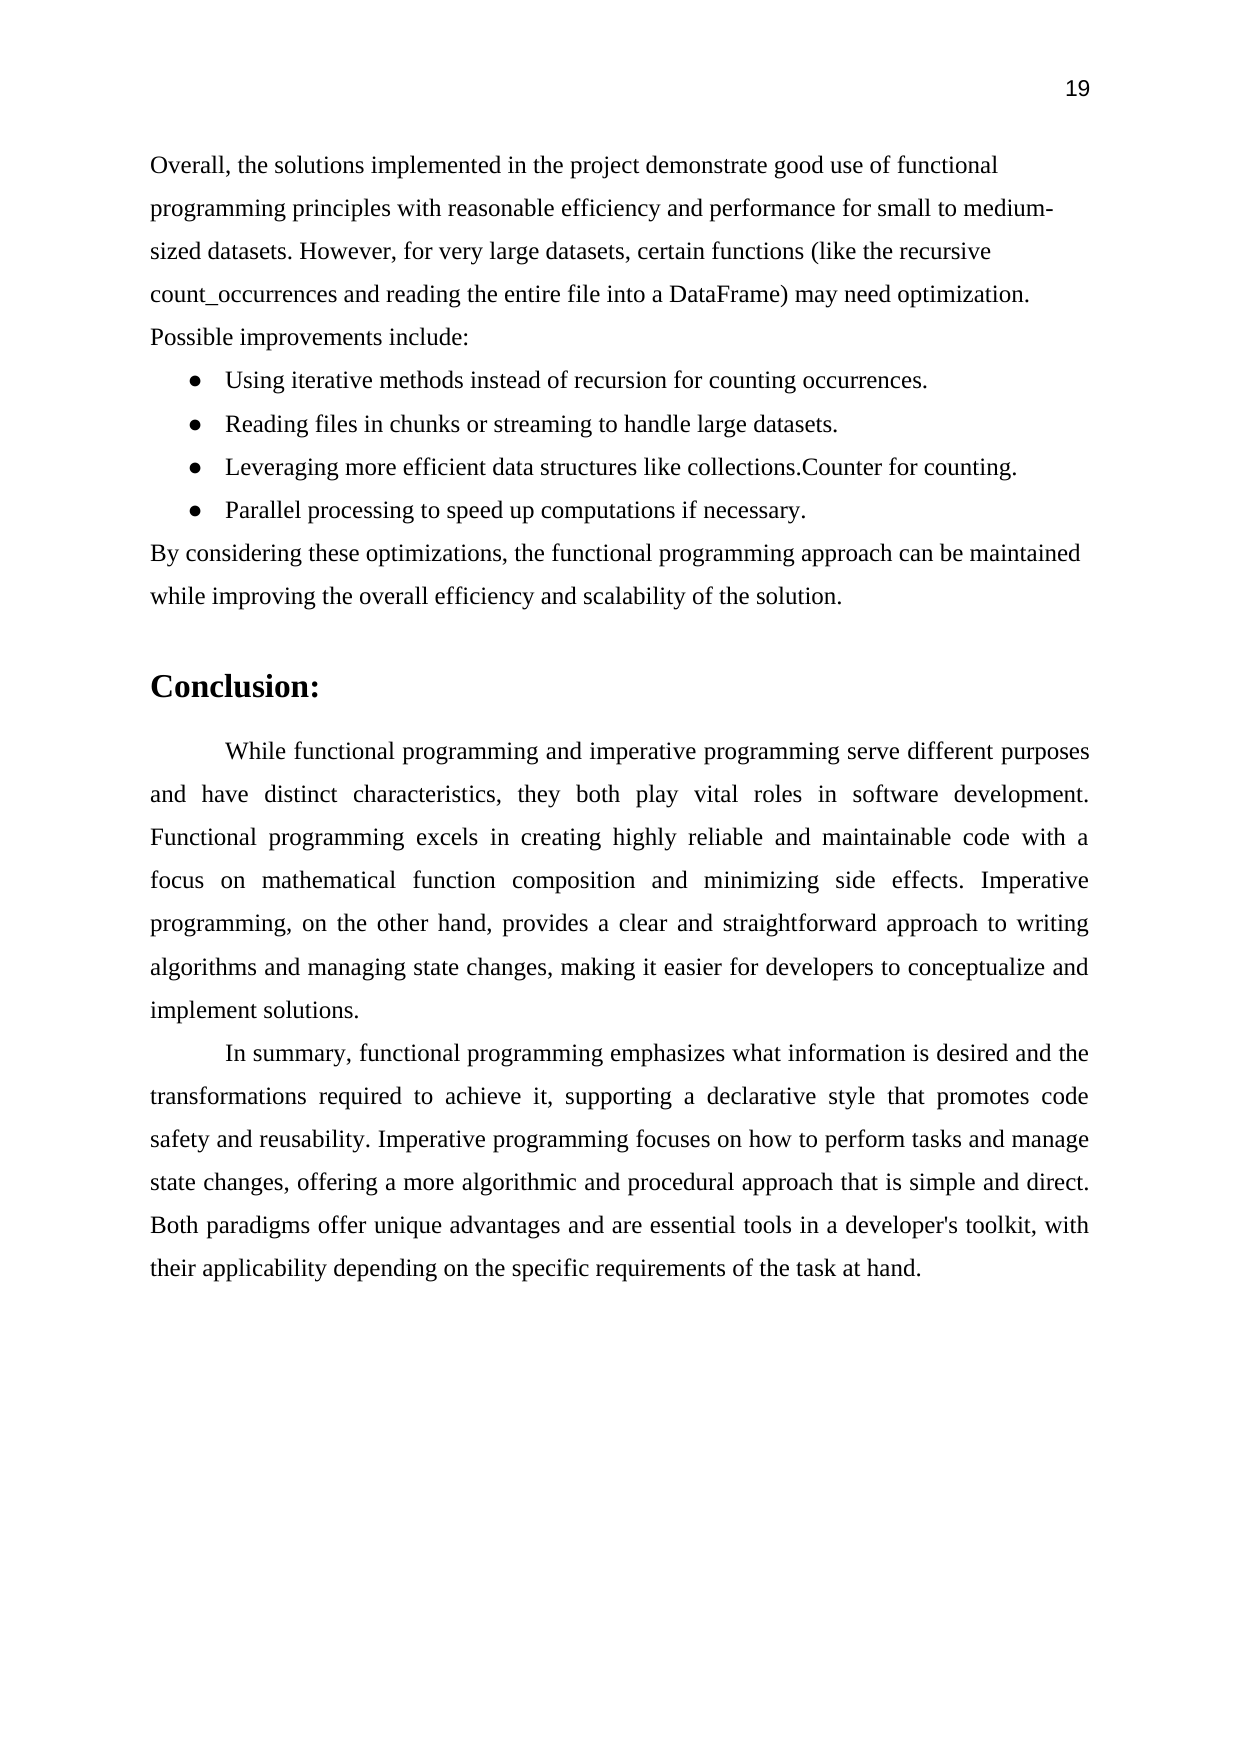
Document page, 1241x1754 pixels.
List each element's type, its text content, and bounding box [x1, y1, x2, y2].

list Parallel processing to speed up computations if necessary. [187, 495, 1090, 524]
text Overall, the solutions implemented in the project demonstrate good use of functional programming principles with reasonable efficiency and performance for small to medium-sized datasets. However, for very large datasets, certain functions (like the recursive count_occurrences and reading the entire file into a DataFrame) may need optimization. Possible improvements include: [150, 150, 1090, 351]
list Using iterative methods instead of recursion for counting occurrences. [187, 366, 1090, 394]
text While functional programming and imperative programming serve different purposes and have distinct characteristics, they both play vital roles in software development. Functional programming excels in creating highly reliable and maintainable code with a focus on mathematical function composition and minimizing side effects. Imperative programming, on the other hand, provides a clear and straightforward approach to writing algorithms and managing state changes, making it easier for developers to conceptualize and implement solutions. [150, 736, 1090, 1023]
text In summary, functional programming emphasizes what information is desired and the transformations required to achieve it, supporting a declarative style that promotes code safety and reusability. Imperative programming focuses on how to perform tasks and manage state changes, offering a more algorithmic and procedural approach that is simple and direct. Both paradigms offer unique advantages and are essential tools in a developer's toolkit, with their applicability depending on the specific requirements of the task at hand. [150, 1038, 1090, 1282]
text By considering these optimizations, the functional programming approach can be maintained while improving the overall efficiency and scalability of the solution. [150, 538, 1090, 610]
list Leveraging more efficient data structures like collections.Counter for counting. [187, 452, 1090, 481]
subtitle Conclusion: [150, 666, 1090, 704]
list Reading files in chunks or streaming to handle large datasets. [187, 409, 1090, 437]
